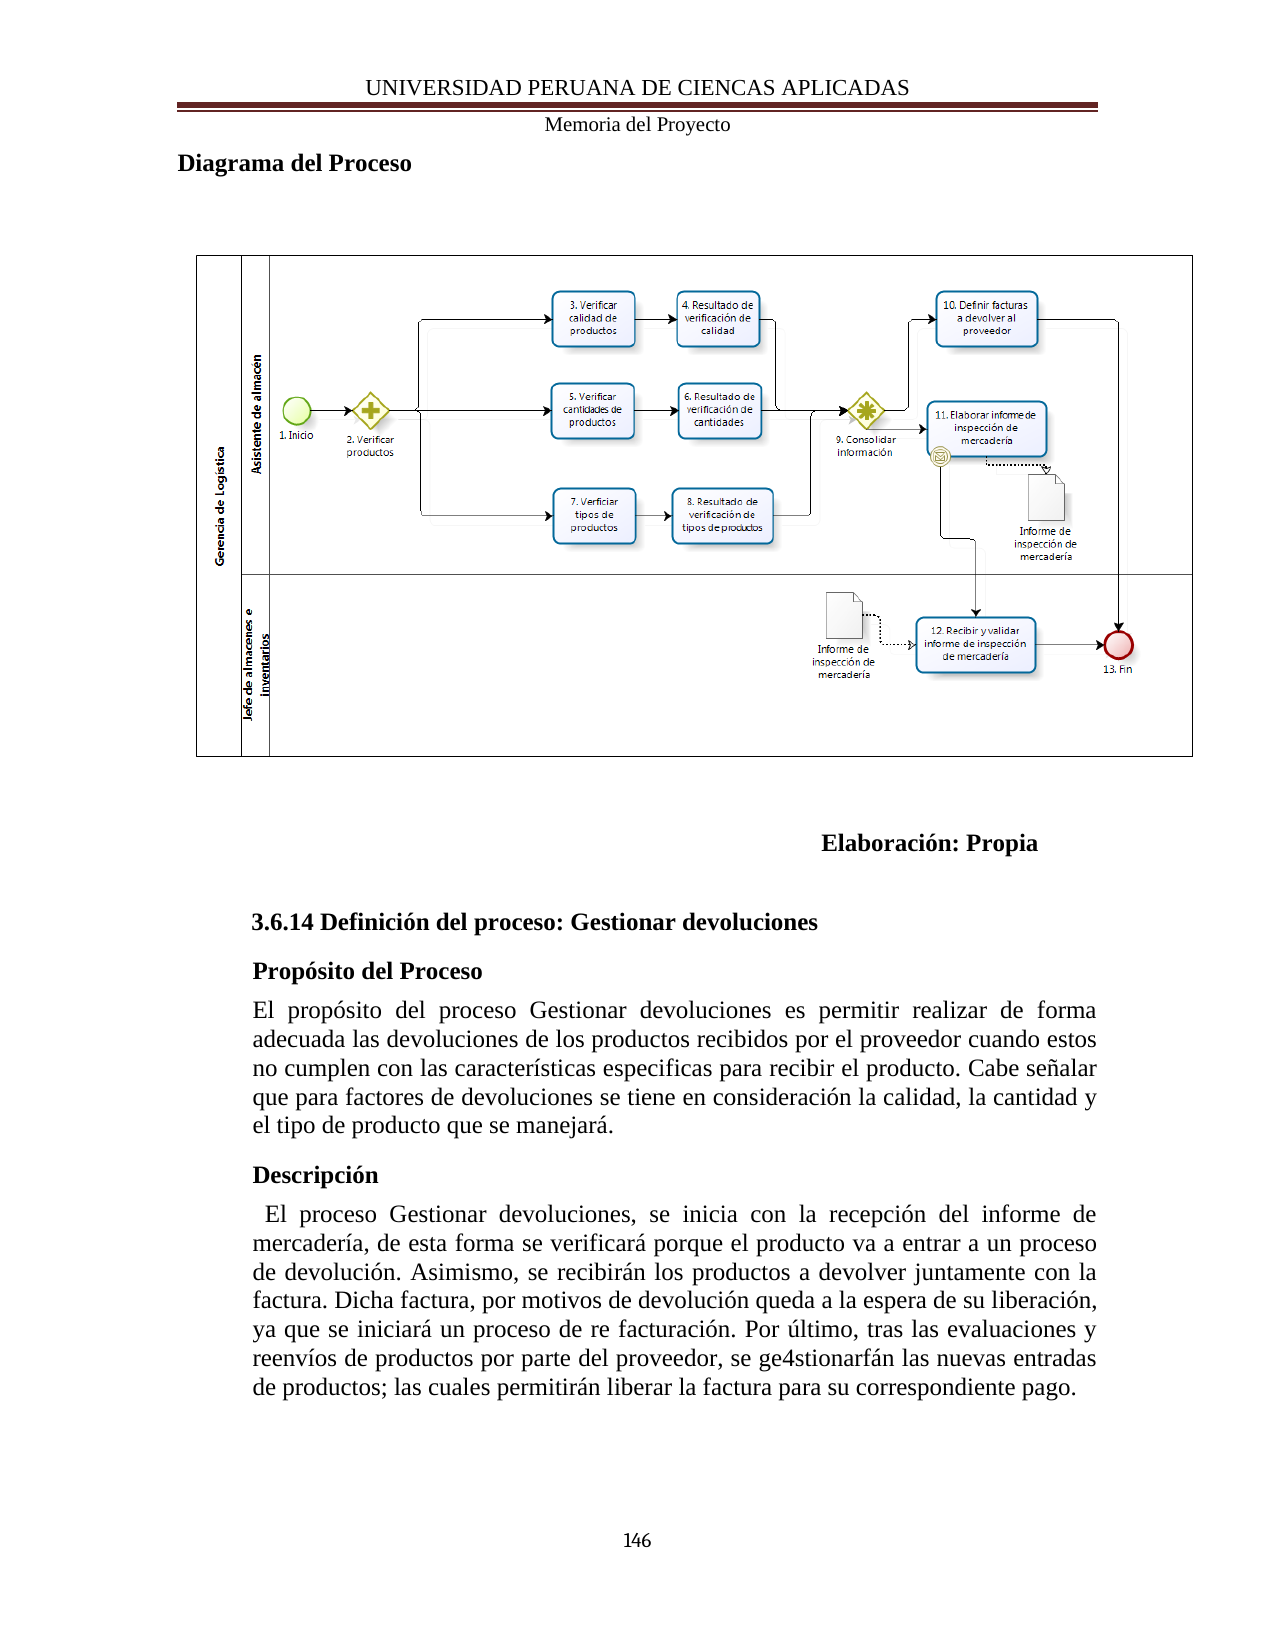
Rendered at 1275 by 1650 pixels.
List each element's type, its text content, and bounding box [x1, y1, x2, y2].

text Propósito del Proceso [196, 956, 1098, 985]
text El propósito del proceso Gestionar devoluciones es permitir realizar de forma adecuada las devoluciones de los productos recibidos por el proveedor cuando estos no cumplen con las características especificas para recibir el producto. Cabe señalar que para factores de devoluciones se tiene en consideración la calidad, la cantidad y el tipo de producto que se manejará. [252, 996, 1098, 1139]
text Elaboración: Propia [252, 828, 1098, 857]
text El proceso Gestionar devoluciones, se inicia con la recepción del informe de mercadería, de esta forma se verificará porque el producto va a entrar a un proceso de devolución. Asimismo, se recibirán los productos a devolver juntamente con la factura. Dicha factura, por motivos de devolución queda a la espera de su liberación, ya que se iniciará un proceso de re facturación. Por último, tras las evaluaciones y reenvíos de productos por parte del proveedor, se ge4stionarfán las nuevas entradas de productos; las cuales permitirán liberar la factura para su correspondiente pago. [252, 1199, 1098, 1401]
text 3.6.14 Definición del proceso: Gestionar devoluciones [251, 907, 1098, 936]
picture [177, 236, 1210, 779]
text Diagrama del Proceso [177, 148, 1098, 176]
text Descripción [196, 1160, 1098, 1189]
